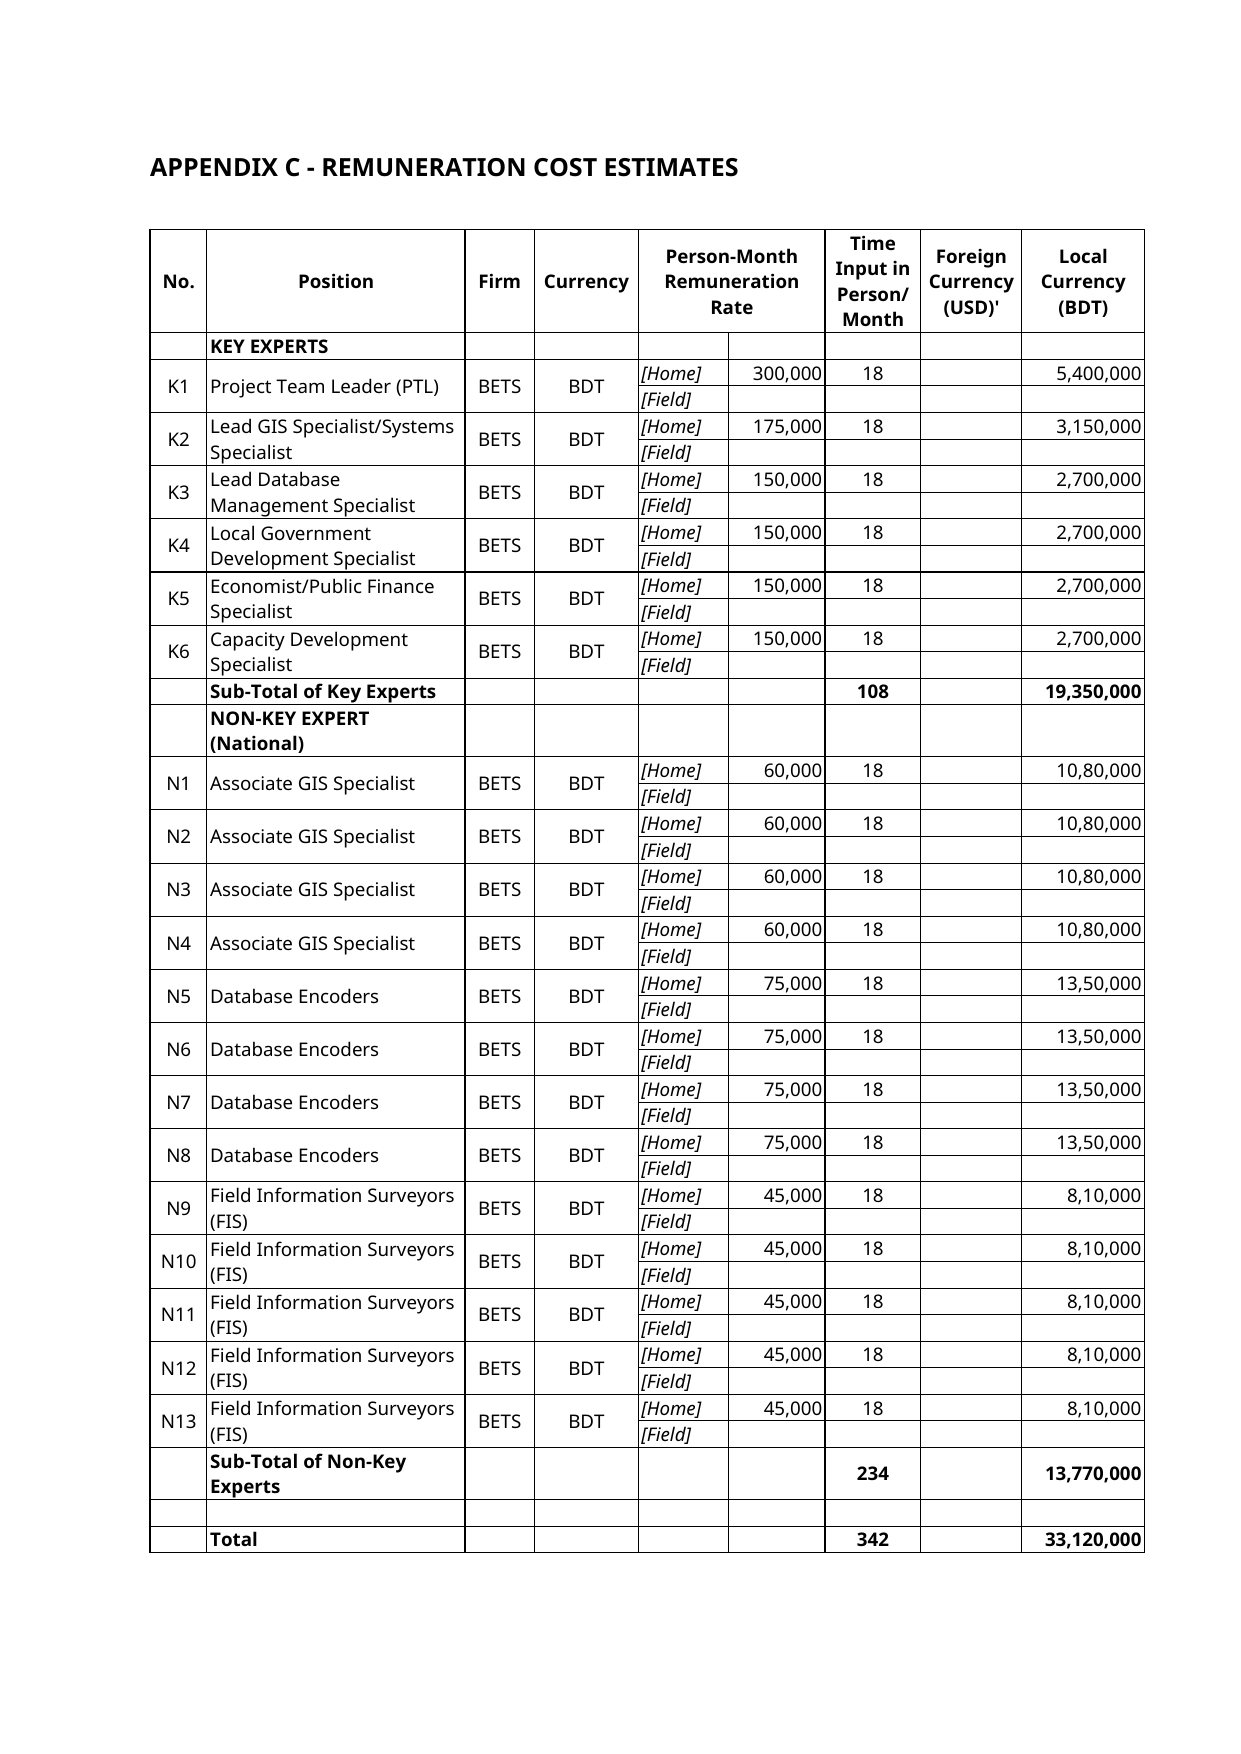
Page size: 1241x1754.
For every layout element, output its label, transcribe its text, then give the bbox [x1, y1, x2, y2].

table_cell BETS [466, 466, 534, 518]
table_cell Field Information Surveyors (FIS) [207, 1182, 464, 1234]
table_cell 75,000 [729, 1076, 824, 1102]
table_cell [921, 466, 1021, 492]
table_cell [826, 1103, 920, 1128]
table_cell [729, 1315, 824, 1341]
table_cell [921, 1289, 1021, 1314]
table_cell [1022, 943, 1144, 969]
table_cell [Home] [639, 917, 728, 942]
table_cell 150,000 [729, 573, 824, 598]
table_cell [921, 1342, 1021, 1367]
table_cell [639, 1448, 728, 1499]
table_cell BETS [466, 1182, 534, 1234]
table_cell [Home] [639, 573, 728, 598]
table_cell [729, 386, 824, 412]
table_cell [1022, 837, 1144, 862]
table_cell BDT [535, 573, 638, 624]
table_cell BETS [466, 1342, 534, 1394]
table_cell K1 [151, 360, 206, 412]
table_cell KEY EXPERTS [207, 333, 464, 359]
table_cell [Field] [639, 599, 728, 624]
table_cell Sub-Total of Non-Key Experts [207, 1448, 464, 1499]
table_cell [Home] [639, 360, 728, 385]
table_cell BDT [535, 466, 638, 518]
table_cell [Field] [639, 890, 728, 916]
table_cell [1022, 386, 1144, 412]
table_cell [151, 705, 206, 756]
table_cell BDT [535, 757, 638, 809]
table_cell [826, 1209, 920, 1234]
table_cell BETS [466, 864, 534, 916]
table_cell 18 [826, 1023, 920, 1048]
table_cell [921, 519, 1021, 545]
table_cell 18 [826, 917, 920, 942]
table_cell [921, 360, 1021, 385]
table_cell Database Encoders [207, 1129, 464, 1181]
table_cell [729, 679, 824, 704]
table_header Person-Month Remuneration Rate [639, 230, 824, 332]
table_cell 2,700,000 [1022, 626, 1144, 651]
table_cell N6 [151, 1023, 206, 1075]
table_cell [921, 1262, 1021, 1287]
table_cell [Field] [639, 943, 728, 969]
table_cell 10,80,000 [1022, 864, 1144, 889]
table_cell 60,000 [729, 757, 824, 783]
table_cell [Field] [639, 1050, 728, 1075]
table_cell [729, 837, 824, 862]
table_cell [1022, 784, 1144, 809]
table_cell [921, 705, 1021, 756]
table_cell [Field] [639, 837, 728, 862]
table_cell [826, 996, 920, 1022]
table_cell [Field] [639, 652, 728, 678]
table_cell K6 [151, 626, 206, 678]
table_cell [826, 386, 920, 412]
table_cell [921, 917, 1021, 942]
table_cell [826, 1262, 920, 1287]
table_cell [Field] [639, 1156, 728, 1181]
table_cell 10,80,000 [1022, 757, 1144, 783]
table_cell 45,000 [729, 1395, 824, 1420]
table_cell [466, 333, 534, 359]
table_cell N9 [151, 1182, 206, 1234]
table_cell [826, 943, 920, 969]
table_cell [639, 1500, 728, 1526]
table_cell BETS [466, 1235, 534, 1287]
table_cell 18 [826, 1182, 920, 1208]
table_cell K5 [151, 573, 206, 624]
table_cell 3,150,000 [1022, 413, 1144, 438]
table_cell [466, 1500, 534, 1526]
table_cell [1022, 1103, 1144, 1128]
table_cell N2 [151, 810, 206, 862]
table_cell 2,700,000 [1022, 573, 1144, 598]
table_cell BDT [535, 810, 638, 862]
table_cell N11 [151, 1289, 206, 1341]
table_header Position [207, 230, 464, 332]
table_cell [729, 440, 824, 465]
table_cell Database Encoders [207, 1023, 464, 1075]
table_header No. [151, 230, 206, 332]
table_cell 45,000 [729, 1289, 824, 1314]
table_cell [535, 1448, 638, 1499]
table_cell [Home] [639, 626, 728, 651]
table_cell Field Information Surveyors (FIS) [207, 1342, 464, 1394]
table_cell [Field] [639, 440, 728, 465]
table_cell 8,10,000 [1022, 1289, 1144, 1314]
table_cell [921, 440, 1021, 465]
table_cell 45,000 [729, 1235, 824, 1261]
table_cell 13,770,000 [1022, 1448, 1144, 1499]
table_cell [639, 679, 728, 704]
table_cell Database Encoders [207, 1076, 464, 1128]
table_cell BETS [466, 573, 534, 624]
table_cell Sub-Total of Key Experts [207, 679, 464, 704]
table_cell BDT [535, 1342, 638, 1394]
table_cell [Field] [639, 1103, 728, 1128]
table_cell [729, 705, 824, 756]
table_cell [921, 1395, 1021, 1420]
table_cell [Home] [639, 1342, 728, 1367]
table_cell [921, 1421, 1021, 1447]
table_cell [921, 546, 1021, 571]
table_cell N8 [151, 1129, 206, 1181]
table_cell 18 [826, 1235, 920, 1261]
table_cell 8,10,000 [1022, 1342, 1144, 1367]
table_cell 18 [826, 810, 920, 836]
table_cell [1022, 705, 1144, 756]
table_cell 13,50,000 [1022, 1129, 1144, 1155]
table_cell 18 [826, 1129, 920, 1155]
table_cell Field Information Surveyors (FIS) [207, 1235, 464, 1287]
table_cell [826, 1050, 920, 1075]
table_cell BETS [466, 519, 534, 571]
table_cell [921, 1235, 1021, 1261]
table_cell [729, 1103, 824, 1128]
table_cell Associate GIS Specialist [207, 917, 464, 969]
table_cell Local Government Development Specialist [207, 519, 464, 571]
table_cell BDT [535, 970, 638, 1022]
table_cell 150,000 [729, 519, 824, 545]
table_cell [Field] [639, 493, 728, 518]
table_cell [921, 1182, 1021, 1208]
table_cell Economist/Public Finance Specialist [207, 573, 464, 624]
table_cell 13,50,000 [1022, 970, 1144, 995]
table_cell 18 [826, 864, 920, 889]
table_cell [729, 1527, 824, 1552]
table_cell 8,10,000 [1022, 1235, 1144, 1261]
table_cell 60,000 [729, 810, 824, 836]
table_cell [921, 1156, 1021, 1181]
table_cell BDT [535, 626, 638, 678]
table_cell BETS [466, 1289, 534, 1341]
table_cell [639, 1527, 728, 1552]
table_cell [921, 1103, 1021, 1128]
table_cell BETS [466, 413, 534, 465]
table_cell 18 [826, 466, 920, 492]
table_cell N1 [151, 757, 206, 809]
table_cell [Home] [639, 466, 728, 492]
table_cell BETS [466, 360, 534, 412]
table_cell [921, 1527, 1021, 1552]
table_cell [921, 1315, 1021, 1341]
table_cell Database Encoders [207, 970, 464, 1022]
table_cell [921, 996, 1021, 1022]
table_cell BETS [466, 1129, 534, 1181]
table_cell [826, 837, 920, 862]
table_cell BETS [466, 1395, 534, 1447]
table_cell [921, 890, 1021, 916]
table_cell [466, 705, 534, 756]
table_cell 75,000 [729, 970, 824, 995]
table_cell N13 [151, 1395, 206, 1447]
table_cell [466, 679, 534, 704]
table_cell [Home] [639, 413, 728, 438]
text APPENDIX C - REMUNERATION COST ESTIMATES [150, 150, 1090, 184]
table_cell Lead GIS Specialist/Systems Specialist [207, 413, 464, 465]
table_cell N5 [151, 970, 206, 1022]
table_cell [Home] [639, 1289, 728, 1314]
table_cell [921, 493, 1021, 518]
table_cell [1022, 1209, 1144, 1234]
table_cell [535, 1500, 638, 1526]
table_cell 150,000 [729, 466, 824, 492]
table_cell [921, 1050, 1021, 1075]
table_cell [826, 1421, 920, 1447]
table_cell [Field] [639, 1368, 728, 1394]
table_cell BDT [535, 413, 638, 465]
table_cell [729, 333, 824, 359]
table_cell [Home] [639, 970, 728, 995]
table_cell 18 [826, 757, 920, 783]
table_cell BDT [535, 864, 638, 916]
table_cell 18 [826, 413, 920, 438]
table_cell [729, 599, 824, 624]
table_cell [921, 1076, 1021, 1102]
table_cell [729, 784, 824, 809]
table_cell 60,000 [729, 917, 824, 942]
table_cell 234 [826, 1448, 920, 1499]
table_cell [Home] [639, 1182, 728, 1208]
table_header Currency [535, 230, 638, 332]
table_cell 33,120,000 [1022, 1527, 1144, 1552]
table_cell [921, 626, 1021, 651]
table_cell [535, 1527, 638, 1552]
table_cell 150,000 [729, 626, 824, 651]
table_cell [729, 1262, 824, 1287]
table_cell [Field] [639, 1209, 728, 1234]
table_cell [921, 784, 1021, 809]
table_cell 18 [826, 1076, 920, 1102]
table_cell [921, 1448, 1021, 1499]
table_cell BETS [466, 626, 534, 678]
table_cell [1022, 1500, 1144, 1526]
table_cell [Field] [639, 996, 728, 1022]
table_cell [921, 573, 1021, 598]
table_cell 13,50,000 [1022, 1023, 1144, 1048]
table_cell [921, 599, 1021, 624]
table_cell BETS [466, 1076, 534, 1128]
table_cell BETS [466, 757, 534, 809]
table_cell 2,700,000 [1022, 519, 1144, 545]
table_cell [826, 493, 920, 518]
table_header Local Currency (BDT) [1022, 230, 1144, 332]
table_cell [1022, 546, 1144, 571]
table_cell [921, 970, 1021, 995]
table_cell [826, 784, 920, 809]
table_header Firm [466, 230, 534, 332]
table_cell [729, 493, 824, 518]
table_cell [Home] [639, 810, 728, 836]
table_cell [466, 1448, 534, 1499]
table_cell [1022, 333, 1144, 359]
table_cell [921, 333, 1021, 359]
table_cell [151, 333, 206, 359]
table_cell 10,80,000 [1022, 810, 1144, 836]
table_cell 13,50,000 [1022, 1076, 1144, 1102]
table_cell BDT [535, 1023, 638, 1075]
table_cell [729, 1368, 824, 1394]
table_cell [Home] [639, 864, 728, 889]
table_cell 8,10,000 [1022, 1182, 1144, 1208]
table_cell [535, 333, 638, 359]
table_cell [1022, 1262, 1144, 1287]
table_cell 18 [826, 1289, 920, 1314]
table_cell 342 [826, 1527, 920, 1552]
table_cell [Home] [639, 1076, 728, 1102]
table_cell [1022, 1156, 1144, 1181]
table_cell [921, 757, 1021, 783]
table_cell 18 [826, 970, 920, 995]
table_cell [1022, 493, 1144, 518]
table_cell 75,000 [729, 1023, 824, 1048]
table_cell [207, 1500, 464, 1526]
table_cell 8,10,000 [1022, 1395, 1144, 1420]
table_cell [826, 1315, 920, 1341]
table_header Foreign Currency (USD)' [921, 230, 1021, 332]
table_cell [921, 652, 1021, 678]
table_cell [729, 1421, 824, 1447]
table_cell K2 [151, 413, 206, 465]
table_cell [1022, 1050, 1144, 1075]
table_cell 19,350,000 [1022, 679, 1144, 704]
table_cell N4 [151, 917, 206, 969]
table_cell 18 [826, 573, 920, 598]
table_cell [Home] [639, 1023, 728, 1048]
table_cell [Field] [639, 546, 728, 571]
table_cell Associate GIS Specialist [207, 757, 464, 809]
table_cell BDT [535, 519, 638, 571]
table_cell [921, 1023, 1021, 1048]
table_cell [729, 1050, 824, 1075]
table_cell NON-KEY EXPERT (National) [207, 705, 464, 756]
table_cell BDT [535, 917, 638, 969]
table_cell [Field] [639, 784, 728, 809]
table_cell BDT [535, 1289, 638, 1341]
table_cell Field Information Surveyors (FIS) [207, 1289, 464, 1341]
table_cell [151, 1448, 206, 1499]
table_cell N10 [151, 1235, 206, 1287]
table_cell [1022, 1315, 1144, 1341]
table_cell [729, 890, 824, 916]
table_cell [1022, 599, 1144, 624]
table_cell [151, 679, 206, 704]
table_cell Total [207, 1527, 464, 1552]
table_cell Associate GIS Specialist [207, 864, 464, 916]
table_cell Field Information Surveyors (FIS) [207, 1395, 464, 1447]
table_cell BDT [535, 1129, 638, 1181]
table_cell [Field] [639, 1262, 728, 1287]
table_cell 18 [826, 519, 920, 545]
table_cell BDT [535, 1076, 638, 1128]
table_cell [826, 890, 920, 916]
table_cell [151, 1527, 206, 1552]
table_cell [Home] [639, 519, 728, 545]
table_cell [729, 546, 824, 571]
table_cell N3 [151, 864, 206, 916]
table_cell BDT [535, 1235, 638, 1287]
table_cell [921, 1129, 1021, 1155]
table_cell 300,000 [729, 360, 824, 385]
table_cell 5,400,000 [1022, 360, 1144, 385]
table_cell 45,000 [729, 1182, 824, 1208]
table_cell [729, 1156, 824, 1181]
table_cell K3 [151, 466, 206, 518]
table_cell N12 [151, 1342, 206, 1394]
table_cell BDT [535, 1182, 638, 1234]
table_cell [1022, 1421, 1144, 1447]
table_cell [729, 1500, 824, 1526]
table_cell [1022, 996, 1144, 1022]
table_cell [729, 1209, 824, 1234]
table_cell [Field] [639, 1315, 728, 1341]
table_cell [921, 943, 1021, 969]
table_cell K4 [151, 519, 206, 571]
table_cell BETS [466, 917, 534, 969]
table_cell N7 [151, 1076, 206, 1128]
table_cell [1022, 440, 1144, 465]
table_cell Capacity Development Specialist [207, 626, 464, 678]
table_cell BETS [466, 810, 534, 862]
table_cell 75,000 [729, 1129, 824, 1155]
table_cell [Field] [639, 386, 728, 412]
table_cell [921, 1368, 1021, 1394]
table_cell 2,700,000 [1022, 466, 1144, 492]
table_header Time Input in Person/ Month [826, 230, 920, 332]
table_cell [Field] [639, 1421, 728, 1447]
table_cell 108 [826, 679, 920, 704]
table_cell 175,000 [729, 413, 824, 438]
table_cell [826, 440, 920, 465]
table_cell [826, 1500, 920, 1526]
table_cell [826, 1368, 920, 1394]
table_cell [921, 810, 1021, 836]
table_cell Associate GIS Specialist [207, 810, 464, 862]
table_cell 60,000 [729, 864, 824, 889]
table_cell [921, 1209, 1021, 1234]
table_cell [921, 837, 1021, 862]
table_cell 18 [826, 1395, 920, 1420]
table_cell [639, 705, 728, 756]
table_cell 45,000 [729, 1342, 824, 1367]
table_cell [729, 1448, 824, 1499]
table_cell [921, 864, 1021, 889]
table_cell [729, 652, 824, 678]
table_cell 10,80,000 [1022, 917, 1144, 942]
table_cell [826, 599, 920, 624]
table_cell [535, 705, 638, 756]
table_cell [921, 679, 1021, 704]
table_cell [Home] [639, 1129, 728, 1155]
table_cell Project Team Leader (PTL) [207, 360, 464, 412]
table_cell [826, 705, 920, 756]
table_cell BDT [535, 1395, 638, 1447]
table_cell BDT [535, 360, 638, 412]
table_cell [921, 413, 1021, 438]
table_cell [826, 652, 920, 678]
table_cell [535, 679, 638, 704]
table_cell [639, 333, 728, 359]
table_cell 18 [826, 626, 920, 651]
table_cell [729, 996, 824, 1022]
table_cell Lead Database Management Specialist [207, 466, 464, 518]
table_cell [1022, 890, 1144, 916]
table_cell BETS [466, 1023, 534, 1075]
table_cell [151, 1500, 206, 1526]
table_cell [826, 1156, 920, 1181]
table_cell [Home] [639, 1235, 728, 1261]
table_cell [466, 1527, 534, 1552]
table_cell [1022, 652, 1144, 678]
table_cell [921, 1500, 1021, 1526]
table_cell [921, 386, 1021, 412]
table_cell [826, 333, 920, 359]
table_cell [Home] [639, 1395, 728, 1420]
table_cell BETS [466, 970, 534, 1022]
table_cell 18 [826, 360, 920, 385]
table_cell [729, 943, 824, 969]
table_cell [826, 546, 920, 571]
table_cell [1022, 1368, 1144, 1394]
table_cell 18 [826, 1342, 920, 1367]
table_cell [Home] [639, 757, 728, 783]
